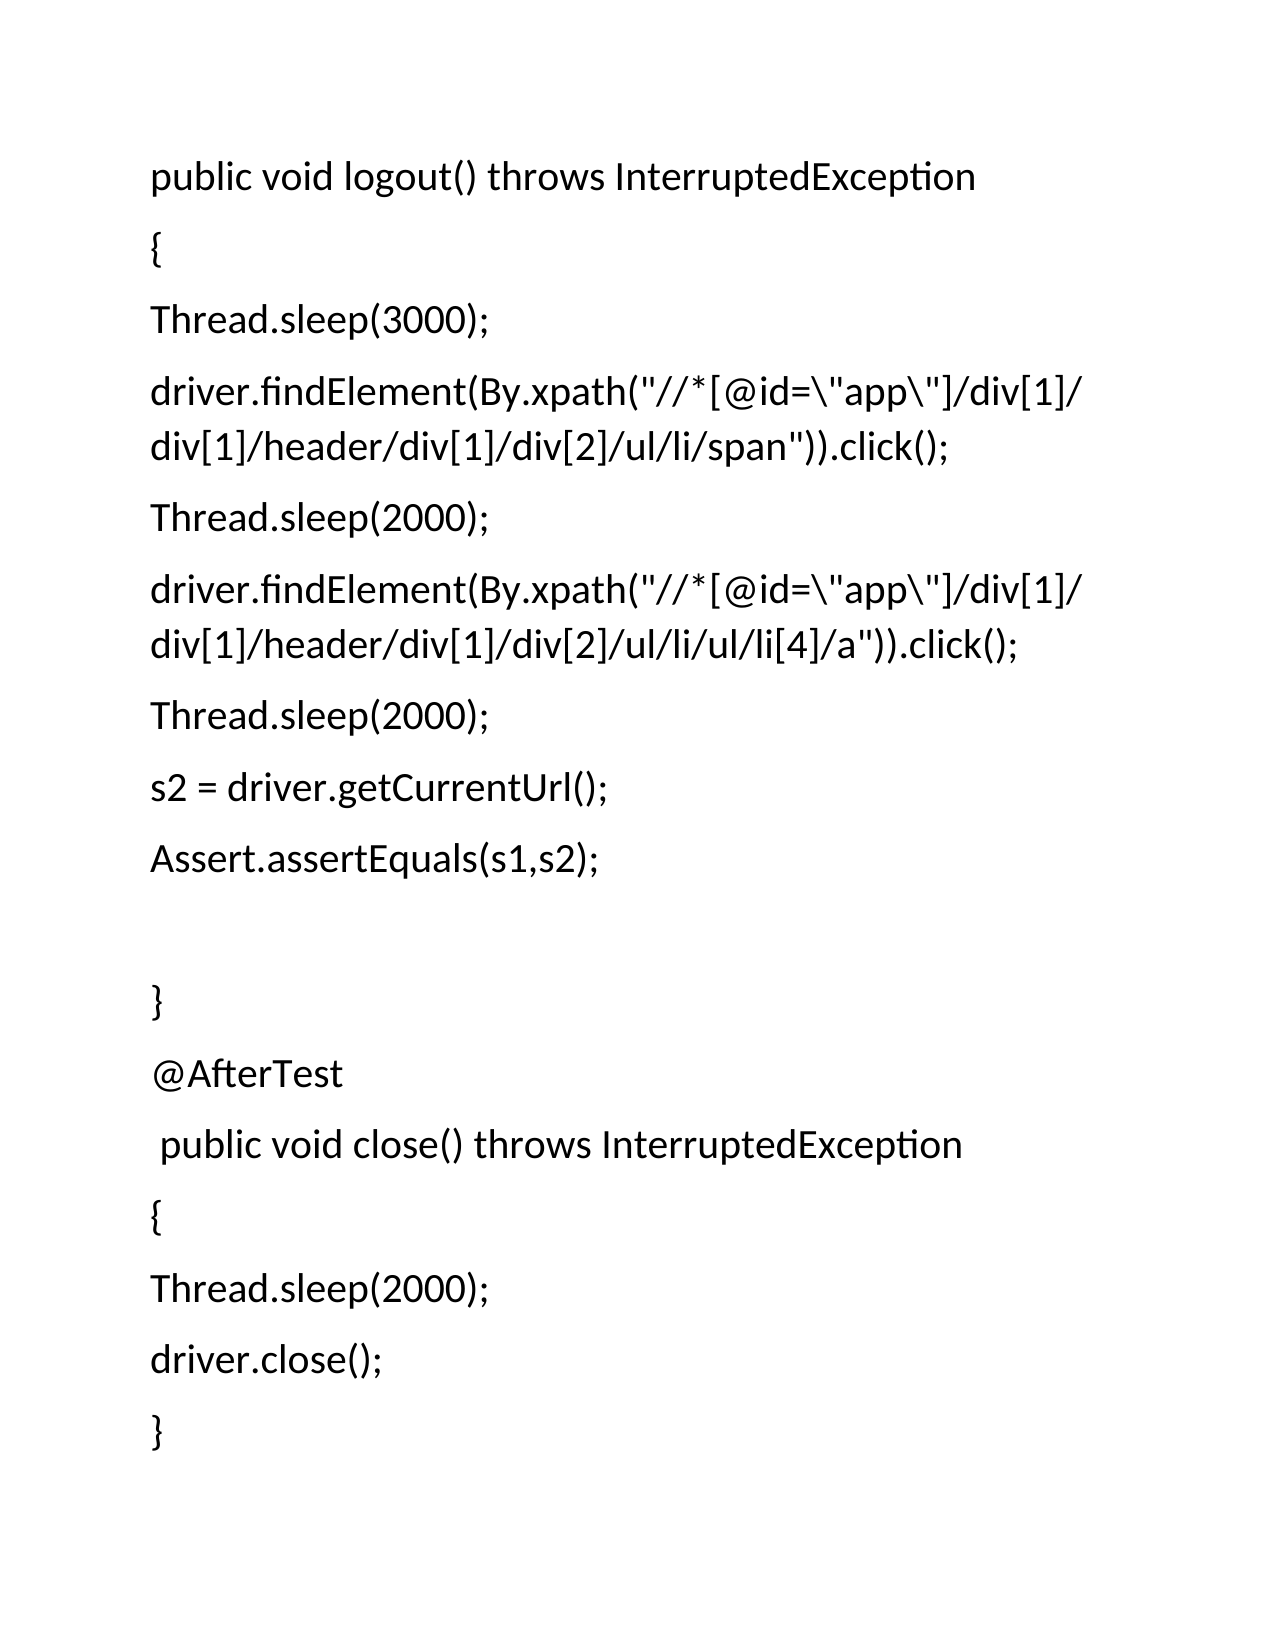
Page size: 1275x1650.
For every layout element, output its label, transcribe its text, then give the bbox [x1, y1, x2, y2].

text Assert.assertEquals(s1,s2); [150, 832, 1125, 883]
text Thread.sleep(3000); [150, 293, 1125, 344]
text driver.findElement(By.xpath("//*[@id=\"app\"]/div[1]/div[1]/header/div[1]/div[2]/ul/li/ul/li[4]/a")).click(); [150, 563, 1125, 668]
text s2 = driver.getCurrentUrl(); [150, 761, 1125, 812]
text Thread.sleep(2000); [150, 491, 1125, 542]
text public void close() throws InterruptedException [150, 1118, 1125, 1169]
text Thread.sleep(2000); [150, 689, 1125, 740]
text public void logout() throws InterruptedException [150, 150, 1125, 201]
text } [150, 975, 1125, 1026]
text driver.close(); [150, 1333, 1125, 1384]
text Thread.sleep(2000); [150, 1262, 1125, 1312]
text } [150, 1405, 1125, 1456]
text @AfterTest [150, 1047, 1125, 1098]
text { [150, 222, 1125, 272]
text { [150, 1190, 1125, 1241]
text driver.findElement(By.xpath("//*[@id=\"app\"]/div[1]/div[1]/header/div[1]/div[2]/ul/li/span")).click(); [150, 365, 1125, 470]
